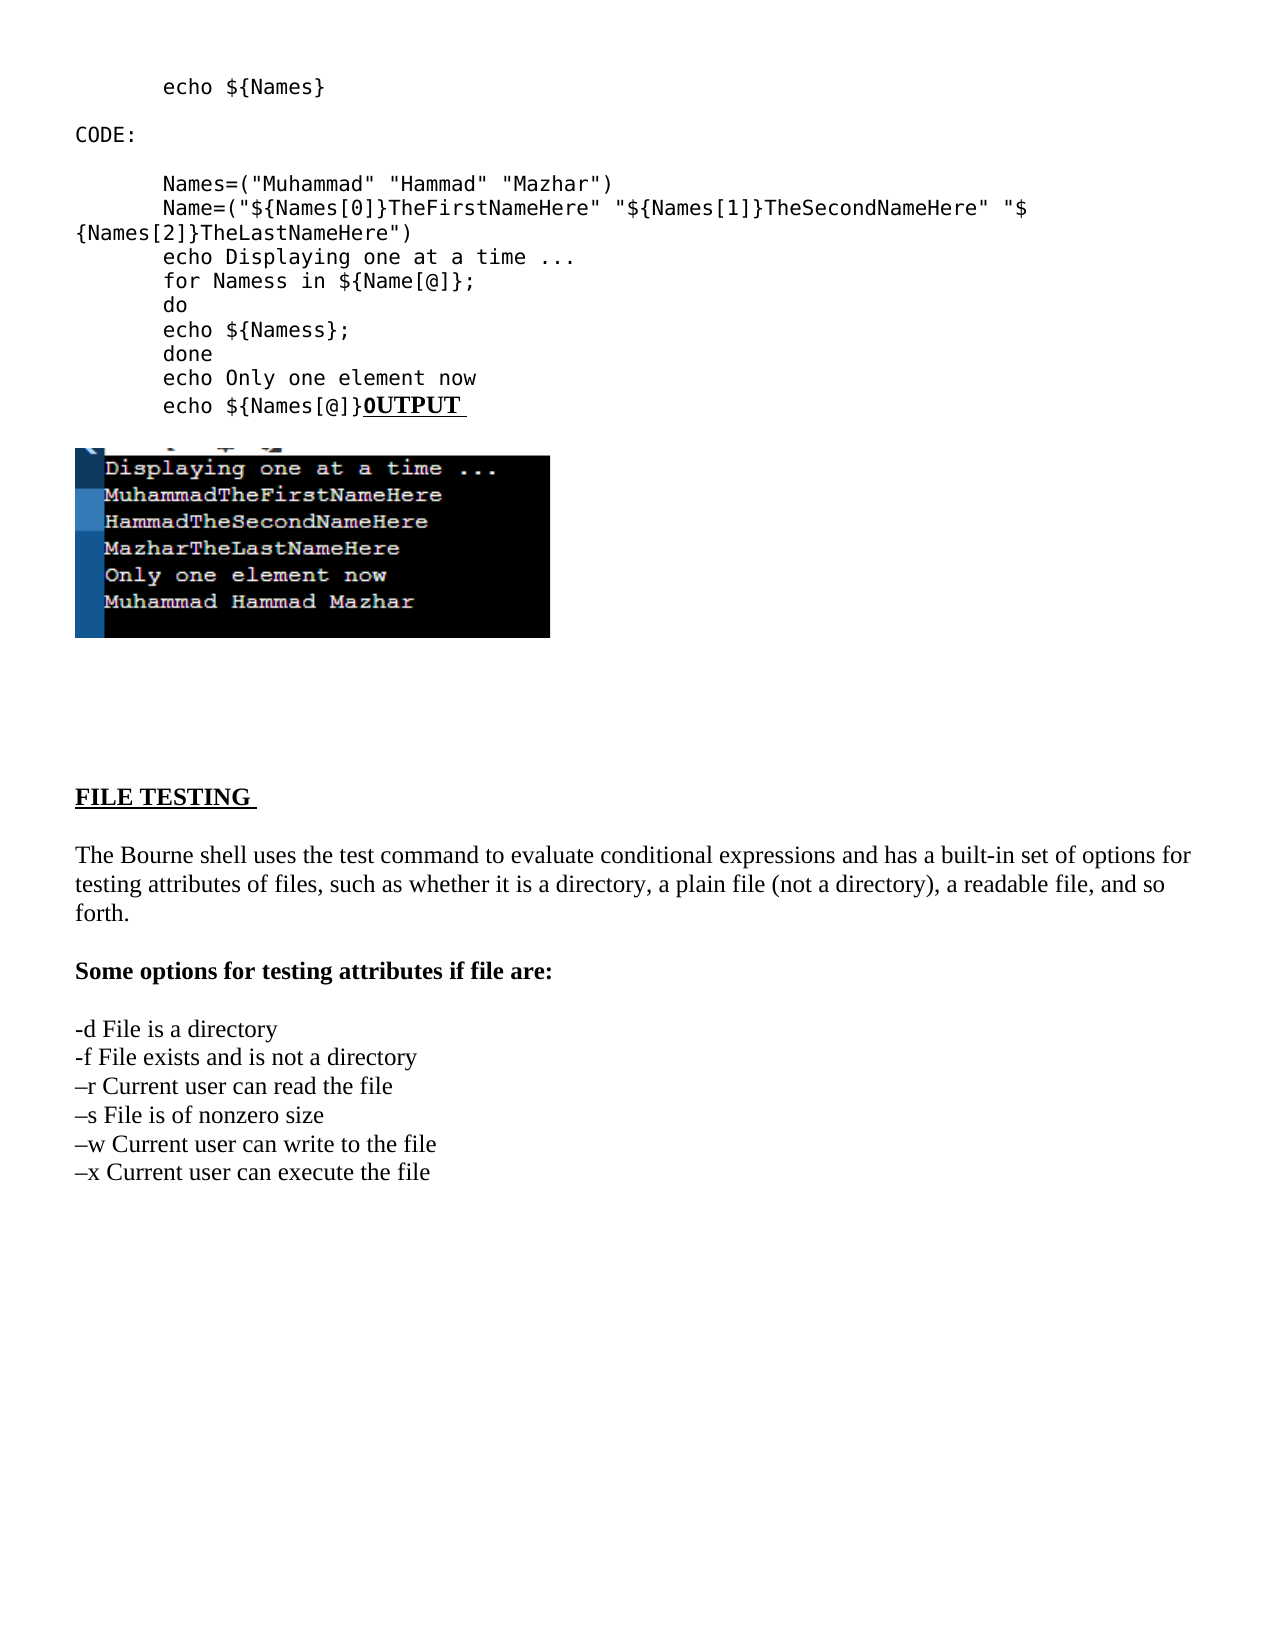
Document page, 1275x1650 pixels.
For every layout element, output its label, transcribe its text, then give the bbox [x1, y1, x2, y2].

text done [75, 342, 1200, 366]
text echo ${Names[@]}OUTPUT [75, 391, 1200, 419]
text Some options for testing attributes if file are: [75, 956, 1200, 984]
picture [75, 448, 550, 638]
text echo Only one element now [75, 366, 1200, 391]
text do [75, 293, 1200, 318]
text -d File is a directory -f File exists and is not a directory –r Current user can read the file –s File is of nonzero size –w Current user can write to the file –x Current user can execute the file [75, 1014, 1200, 1186]
text Name=("${Names[0]}TheFirstNameHere" "${Names[1]}TheSecondNameHere" "${Names[2]}TheLastNameHere") [75, 196, 1200, 245]
text FILE TESTING [75, 782, 1200, 811]
text echo ${Namess}; [75, 318, 1200, 342]
text Names=("Muhammad" "Hammad" "Mazhar") [75, 172, 1200, 196]
text echo ${Names} CODE: [75, 75, 1200, 148]
text for Namess in ${Name[@]}; [75, 269, 1200, 293]
text The Bourne shell uses the test command to evaluate conditional expressions and has a built-in set of options for testing attributes of files, such as whether it is a directory, a plain file (not a directory), a readable file, and so forth. [75, 840, 1200, 927]
text echo Displaying one at a time ... [75, 245, 1200, 269]
